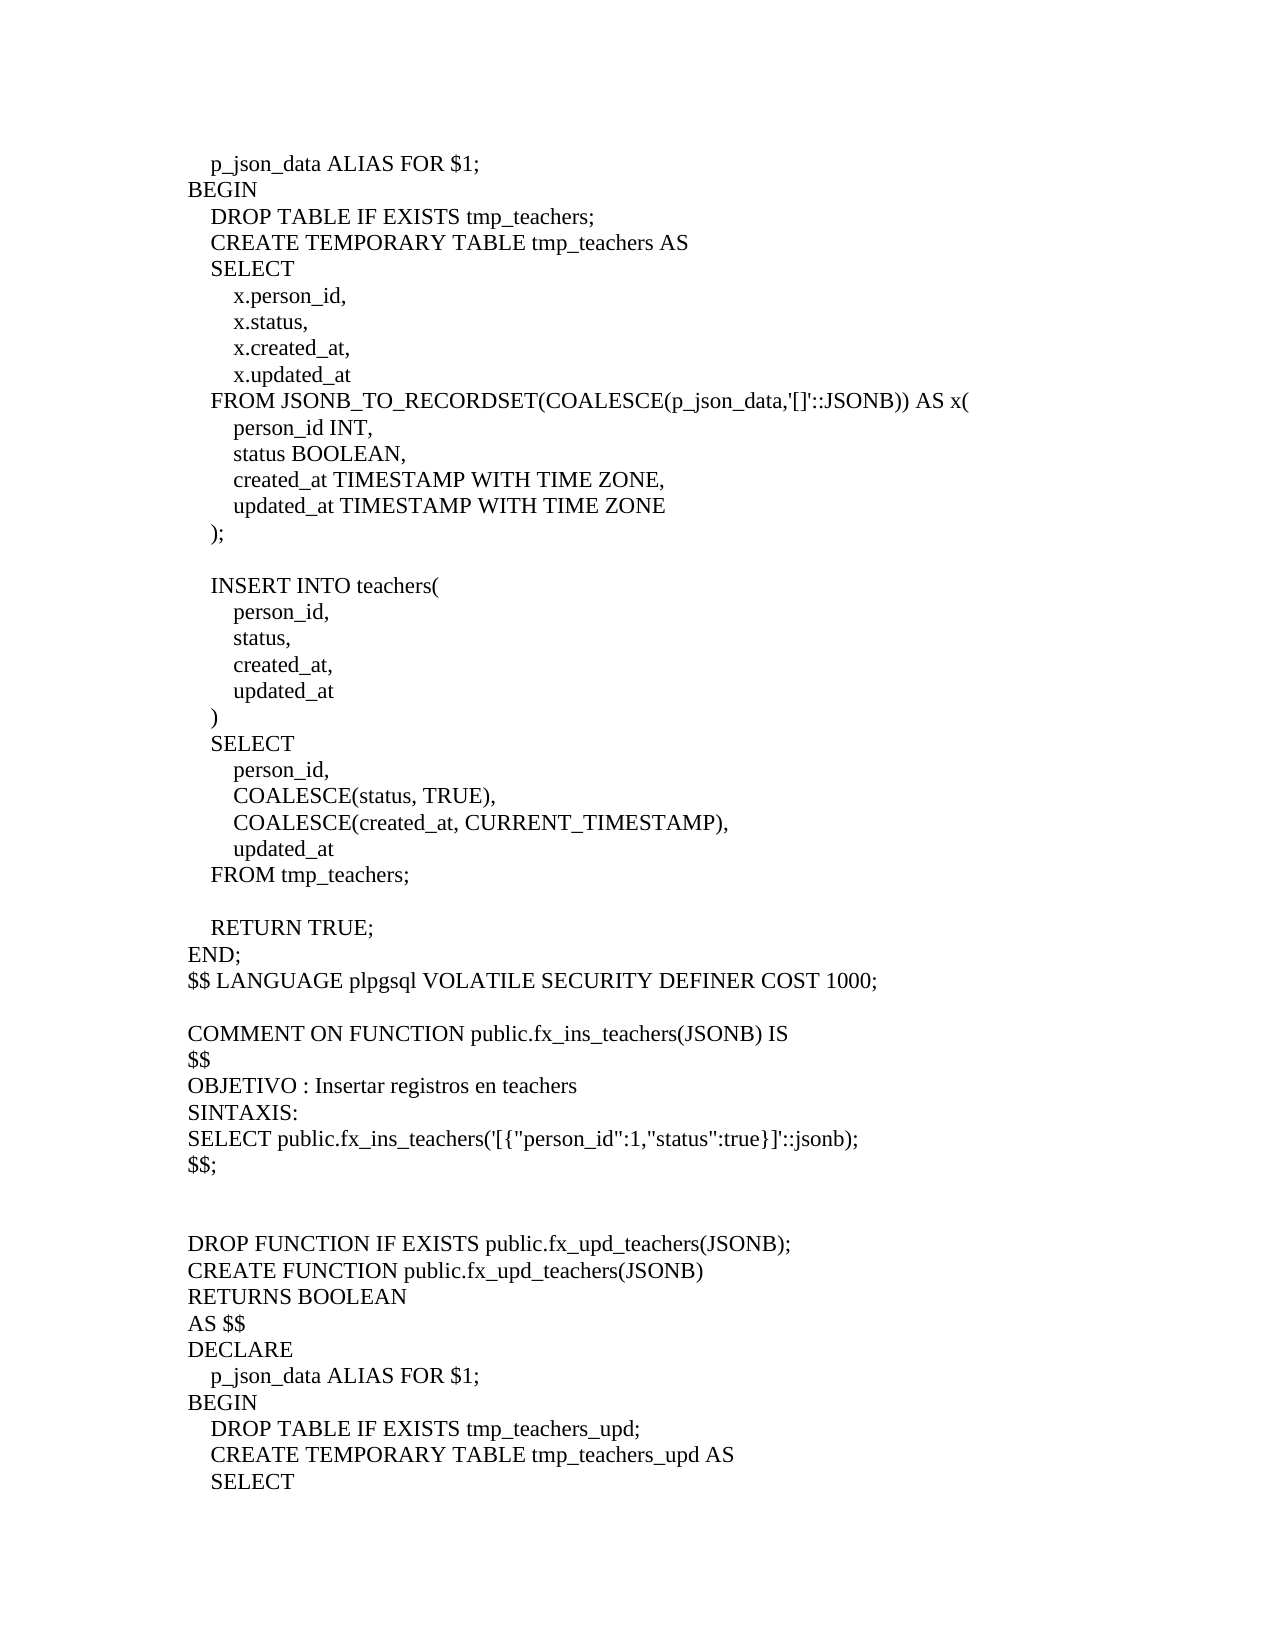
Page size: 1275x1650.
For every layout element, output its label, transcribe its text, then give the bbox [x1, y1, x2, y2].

text $$ [187, 1046, 1087, 1072]
text OBJETIVO : Insertar registros en teachers [187, 1072, 1087, 1099]
text $$ LANGUAGE plpgsql VOLATILE SECURITY DEFINER COST 1000; [187, 967, 1087, 993]
text updated_at TIMESTAMP WITH TIME ZONE [187, 493, 1087, 519]
text DROP TABLE IF EXISTS tmp_teachers; [187, 203, 1087, 229]
text ); [187, 519, 1087, 545]
text FROM JSONB_TO_RECORDSET(COALESCE(p_json_data,'[]'::JSONB)) AS x( [187, 387, 1087, 413]
text DROP TABLE IF EXISTS tmp_teachers_upd; [187, 1415, 1087, 1441]
text updated_at [187, 835, 1087, 862]
text updated_at [187, 677, 1087, 703]
text status BOOLEAN, [187, 440, 1087, 466]
text DECLARE [187, 1336, 1087, 1362]
text SELECT [187, 255, 1087, 282]
text p_json_data ALIAS FOR $1; [187, 1362, 1087, 1389]
text $$; [187, 1151, 1087, 1178]
text SELECT [187, 1468, 1087, 1494]
text BEGIN [187, 176, 1087, 203]
text p_json_data ALIAS FOR $1; [187, 150, 1087, 176]
text x.person_id, [187, 282, 1087, 308]
text status, [187, 624, 1087, 651]
text RETURNS BOOLEAN [187, 1283, 1087, 1309]
text CREATE TEMPORARY TABLE tmp_teachers_upd AS [187, 1441, 1087, 1468]
text INSERT INTO teachers( [187, 572, 1087, 598]
text person_id INT, [187, 413, 1087, 440]
text COALESCE(created_at, CURRENT_TIMESTAMP), [187, 809, 1087, 835]
text AS $$ [187, 1309, 1087, 1336]
text SELECT [187, 730, 1087, 756]
text END; [187, 941, 1087, 967]
text person_id, [187, 598, 1087, 624]
text x.updated_at [187, 361, 1087, 387]
text COMMENT ON FUNCTION public.fx_ins_teachers(JSONB) IS [187, 1020, 1087, 1046]
text created_at, [187, 651, 1087, 677]
text CREATE FUNCTION public.fx_upd_teachers(JSONB) [187, 1257, 1087, 1283]
text person_id, [187, 756, 1087, 782]
text x.created_at, [187, 334, 1087, 361]
text FROM tmp_teachers; [187, 862, 1087, 888]
text BEGIN [187, 1389, 1087, 1415]
text DROP FUNCTION IF EXISTS public.fx_upd_teachers(JSONB); [187, 1231, 1087, 1257]
text created_at TIMESTAMP WITH TIME ZONE, [187, 466, 1087, 493]
text SELECT public.fx_ins_teachers('[{"person_id":1,"status":true}]'::jsonb); [187, 1125, 1087, 1151]
text ) [187, 703, 1087, 730]
text SINTAXIS: [187, 1099, 1087, 1125]
text RETURN TRUE; [187, 914, 1087, 941]
text COALESCE(status, TRUE), [187, 782, 1087, 809]
text x.status, [187, 308, 1087, 334]
text CREATE TEMPORARY TABLE tmp_teachers AS [187, 229, 1087, 255]
